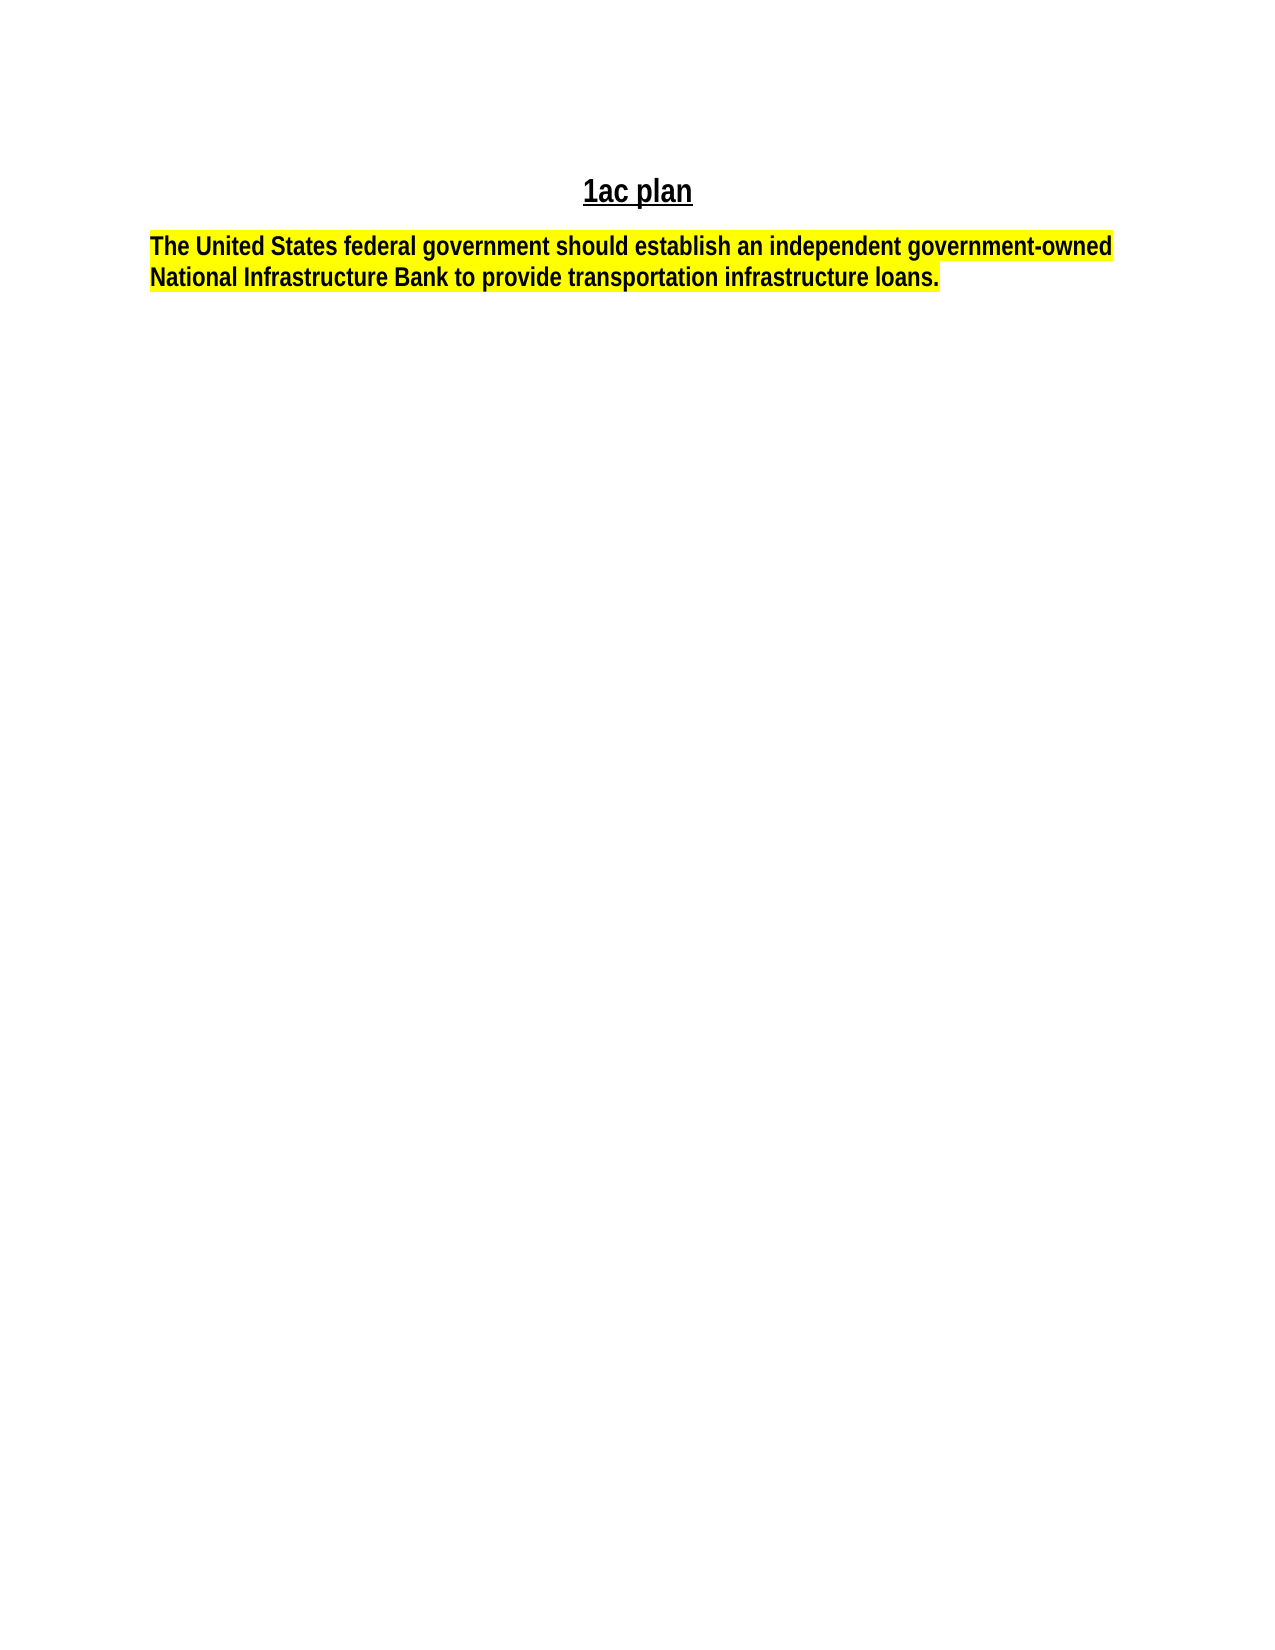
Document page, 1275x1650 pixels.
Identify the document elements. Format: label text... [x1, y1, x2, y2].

subtitle The United States federal government should establish an independent government-owned National Infrastructure Bank to provide transportation infrastructure loans. [940, 230, 1125, 292]
subtitle 1ac plan [150, 171, 1125, 209]
